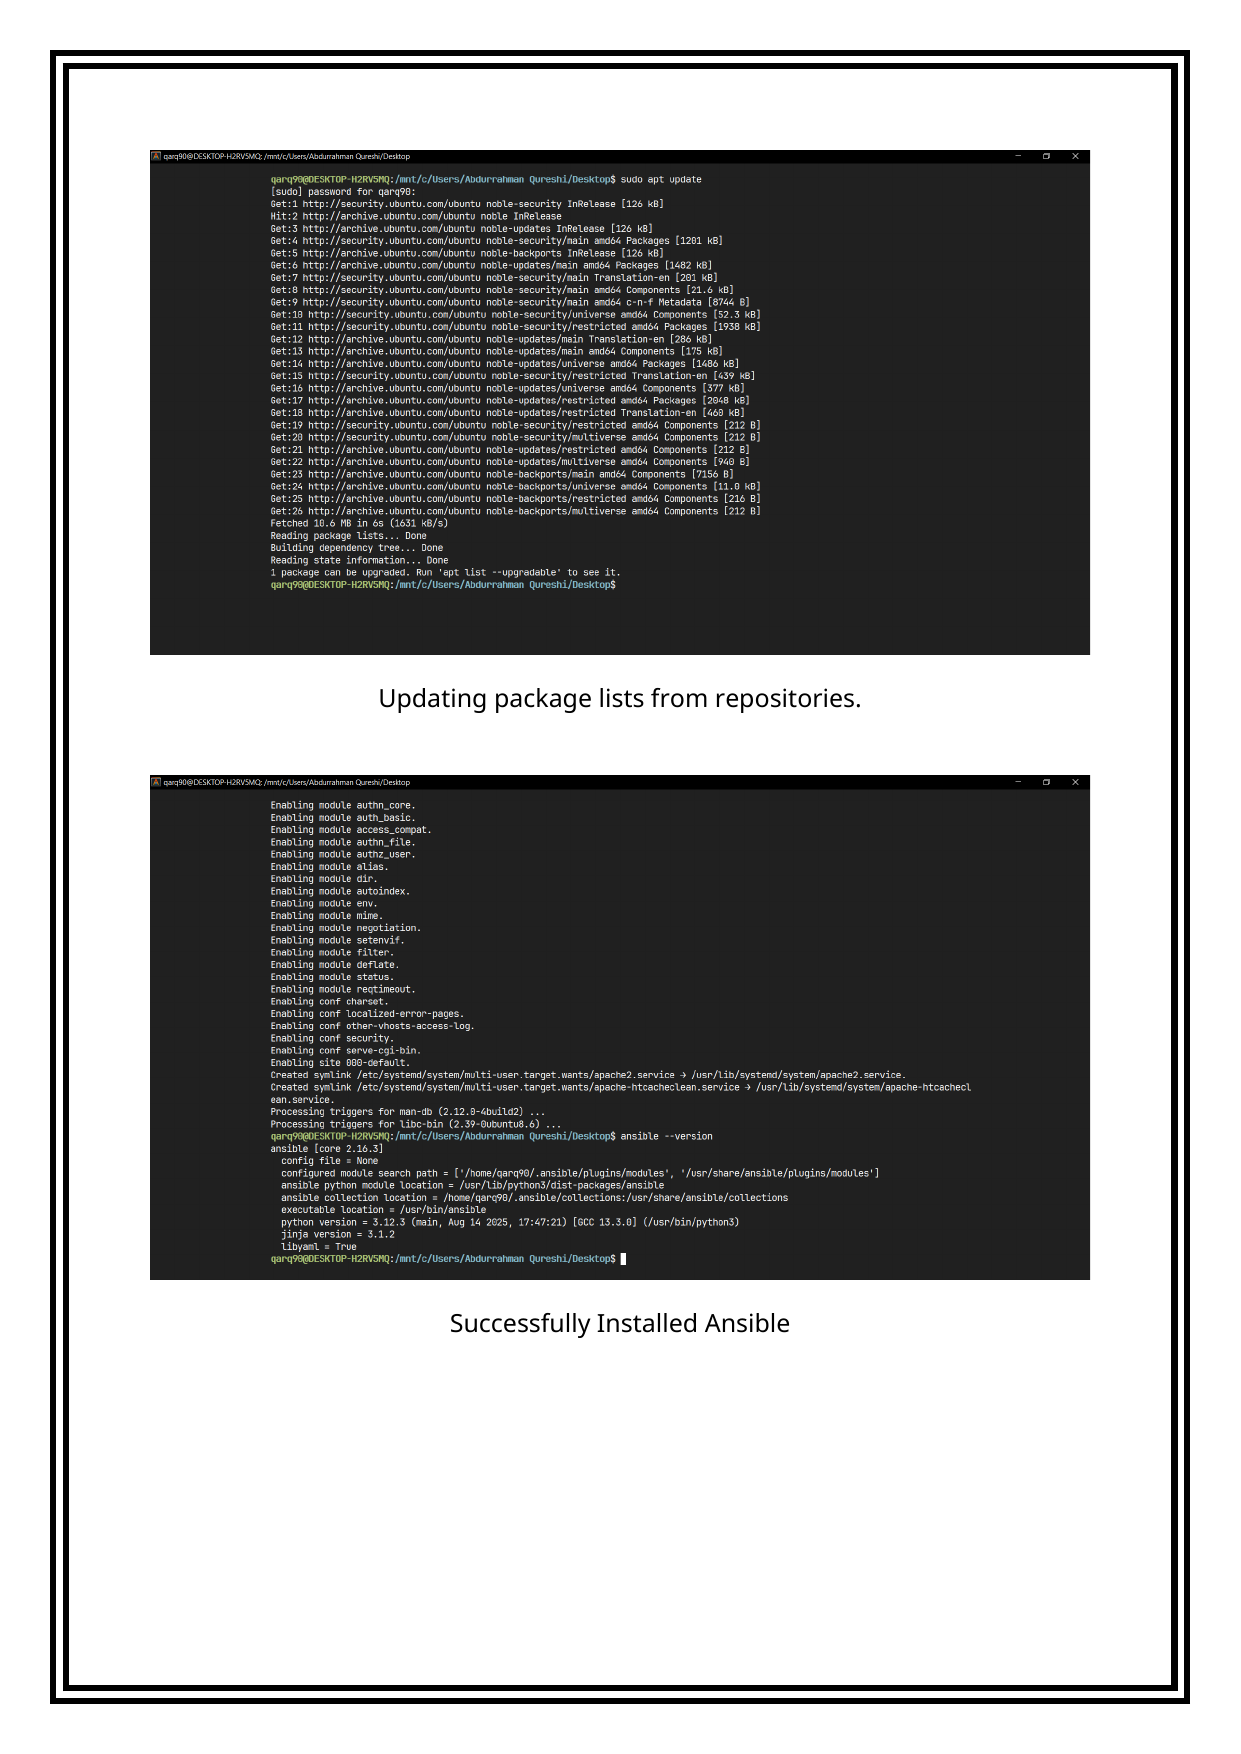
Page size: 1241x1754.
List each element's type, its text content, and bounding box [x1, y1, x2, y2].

picture [150, 150, 1091, 655]
picture [150, 775, 1091, 1280]
text Updating package lists from repositories. [150, 681, 1090, 715]
text Successfully Installed Ansible [150, 1306, 1090, 1340]
